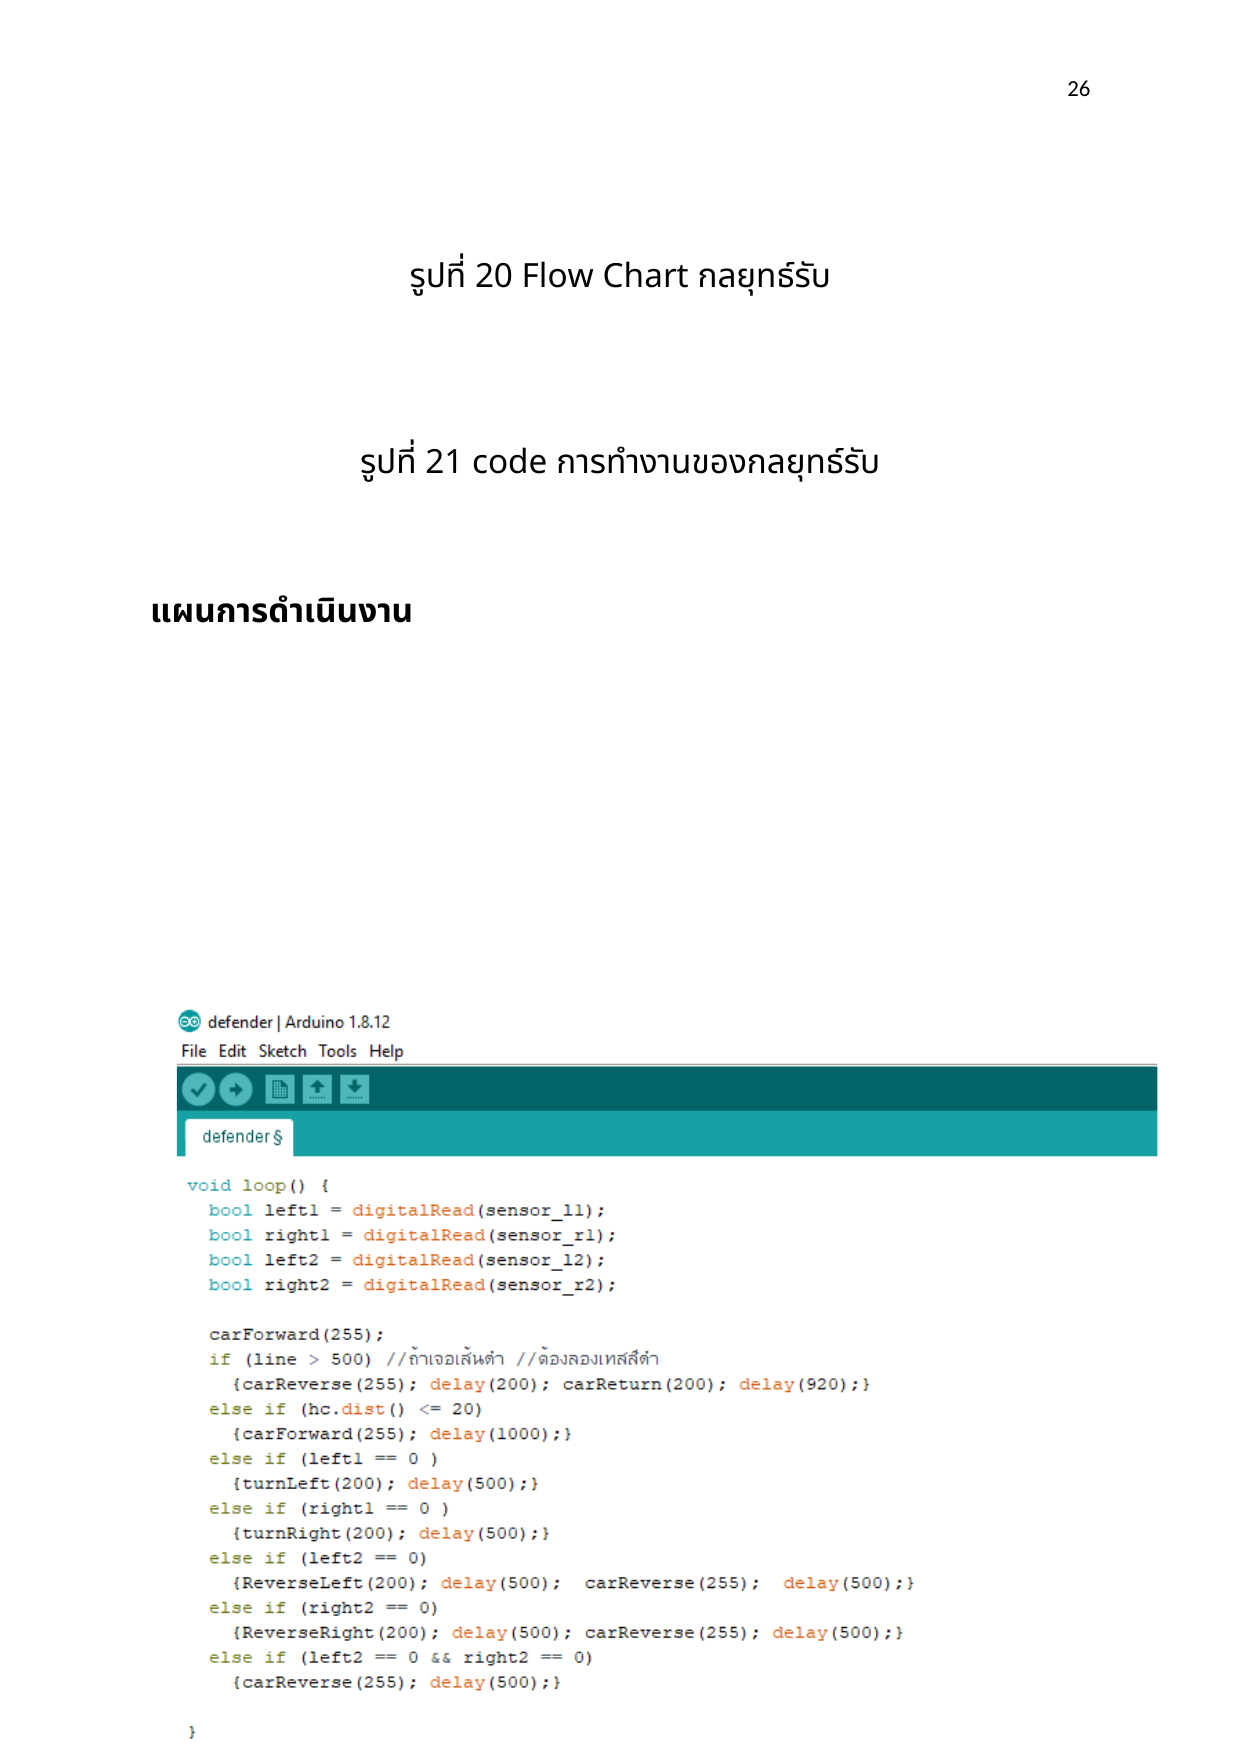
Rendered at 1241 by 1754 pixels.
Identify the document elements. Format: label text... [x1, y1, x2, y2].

text รูปที่ 21 code การทำงานของกลยุทธ์รับ [150, 389, 1090, 489]
text รูปที่ 20 Flow Chart กลยุทธ์รับ [150, 252, 1090, 302]
subtitle แผนการดำเนินงาน [150, 587, 1090, 638]
picture [176, 1006, 1158, 1754]
